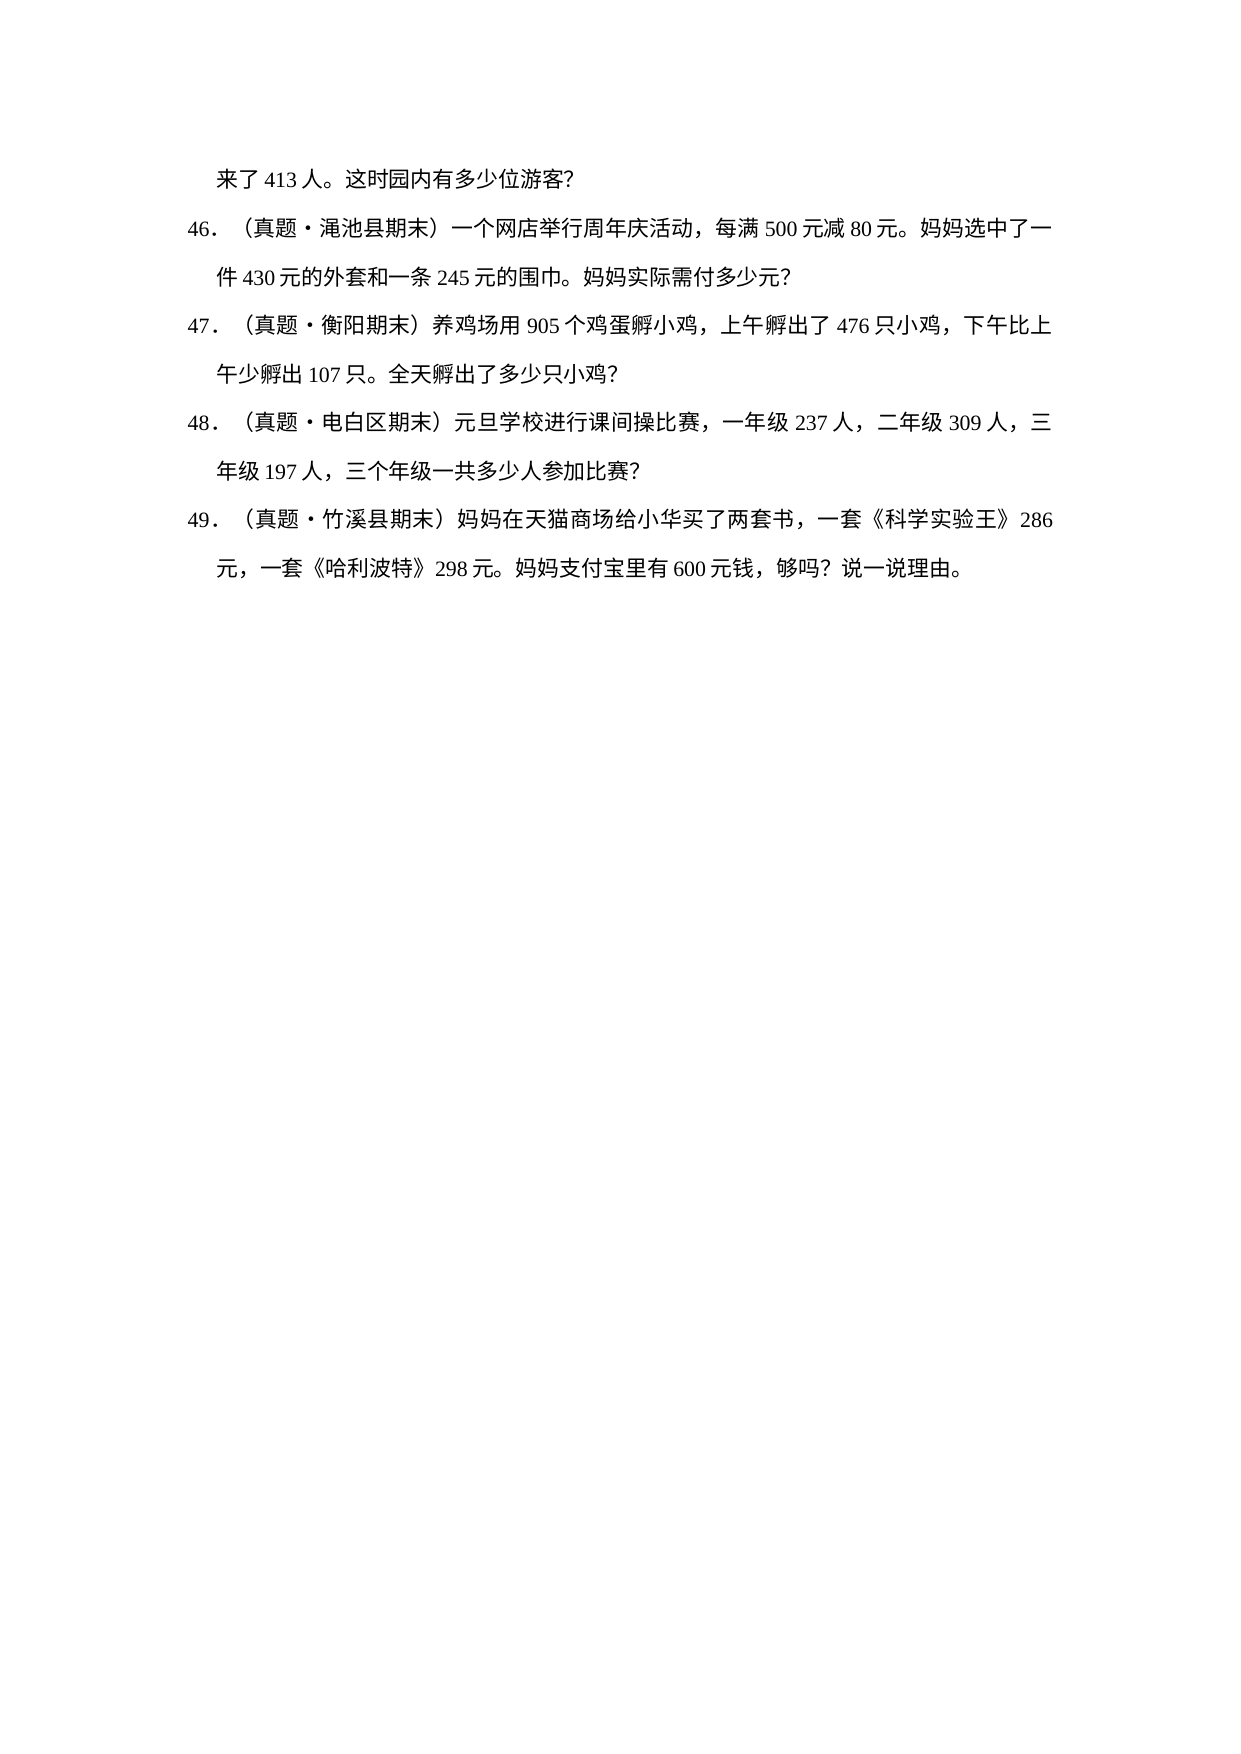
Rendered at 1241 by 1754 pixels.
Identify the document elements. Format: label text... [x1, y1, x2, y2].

text 46．（真题•渑池县期末）一个网店举行周年庆活动，每满500元减80元。妈妈选中了一件430元的外套和一条245元的围巾。妈妈实际需付多少元？ [187, 210, 1053, 292]
text 49．（真题•竹溪县期末）妈妈在天猫商场给小华买了两套书，一套《科学实验王》286元，一套《哈利波特》298元。妈妈支付宝里有600元钱，够吗？说一说理由。 [187, 502, 1053, 583]
text 47．（真题•衡阳期末）养鸡场用905个鸡蛋孵小鸡，上午孵出了476只小鸡，下午比上午少孵出107只。全天孵出了多少只小鸡？ [187, 307, 1053, 389]
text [187, 162, 1053, 194]
text 48．（真题•电白区期末）元旦学校进行课间操比赛，一年级237人，二年级309人，三年级197人，三个年级一共多少人参加比赛？ [187, 404, 1053, 486]
